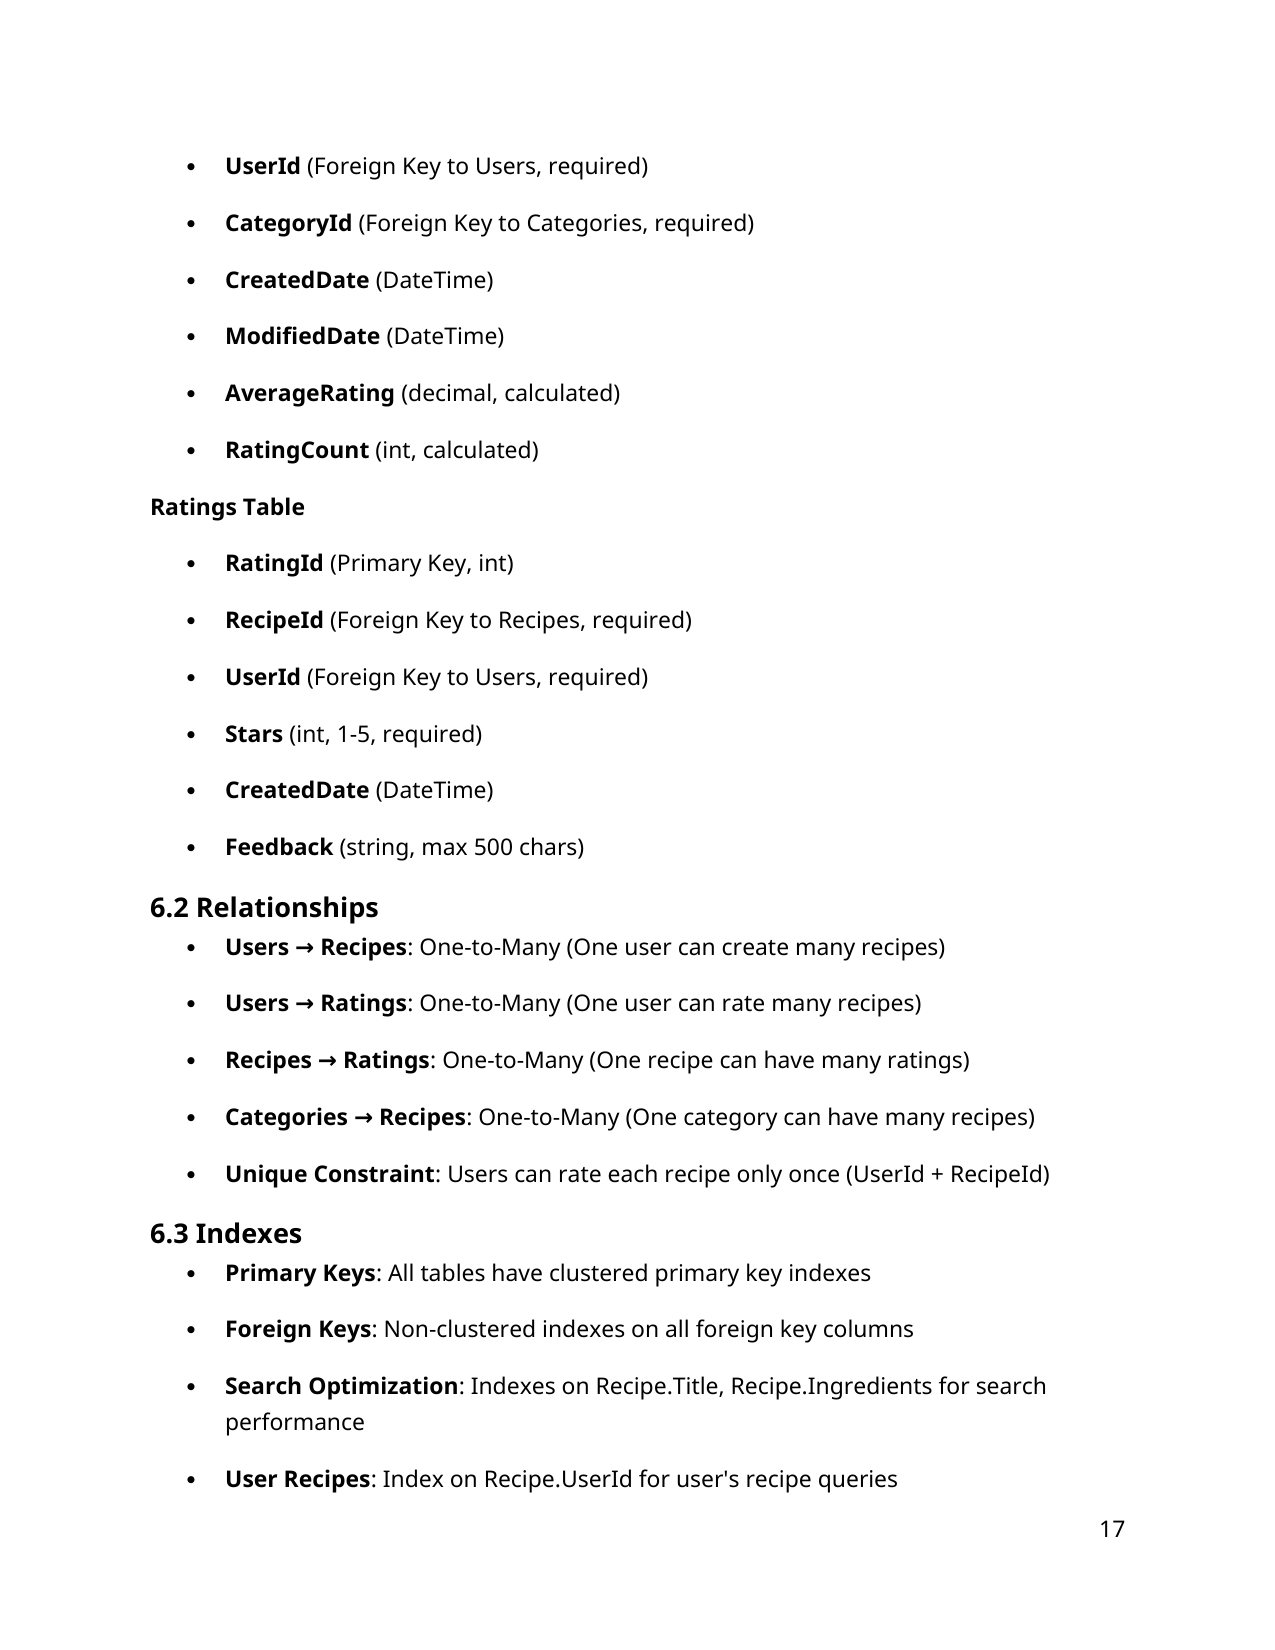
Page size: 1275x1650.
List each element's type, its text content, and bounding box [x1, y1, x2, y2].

list UserId (Foreign Key to Users, required) [187, 661, 1125, 692]
list Users → Recipes: One-to-Many (One user can create many recipes) [187, 930, 1125, 962]
list CreatedDate (DateTime) [187, 774, 1125, 806]
list Foreign Keys: Non-clustered indexes on all foreign key columns [187, 1313, 1125, 1345]
list UserId (Foreign Key to Users, required) [187, 150, 1125, 181]
subtitle 6.2 Relationships [150, 888, 1125, 925]
list CreatedDate (DateTime) [187, 263, 1125, 295]
list User Recipes: Index on Recipe.UserId for user's recipe queries [187, 1463, 1125, 1494]
text Ratings Table [150, 491, 1125, 522]
list ModifiedDate (DateTime) [187, 320, 1125, 352]
list Feedback (string, max 500 chars) [187, 831, 1125, 862]
list Recipes → Ratings: One-to-Many (One recipe can have many ratings) [187, 1044, 1125, 1075]
list Search Optimization: Indexes on Recipe.Title, Recipe.Ingredients for search performance [187, 1370, 1125, 1437]
list Categories → Recipes: One-to-Many (One category can have many recipes) [187, 1101, 1125, 1132]
list RatingCount (int, calculated) [187, 434, 1125, 465]
subtitle 6.3 Indexes [150, 1214, 1125, 1251]
list Stars (int, 1-5, required) [187, 718, 1125, 749]
list AverageRating (decimal, calculated) [187, 377, 1125, 408]
list RecipeId (Foreign Key to Recipes, required) [187, 604, 1125, 635]
list CategoryId (Foreign Key to Categories, required) [187, 207, 1125, 238]
list Unique Constraint: Users can rate each recipe only once (UserId + RecipeId) [187, 1157, 1125, 1189]
list Users → Ratings: One-to-Many (One user can rate many recipes) [187, 987, 1125, 1018]
list RatingId (Primary Key, int) [187, 547, 1125, 579]
list Primary Keys: All tables have clustered primary key indexes [187, 1257, 1125, 1288]
